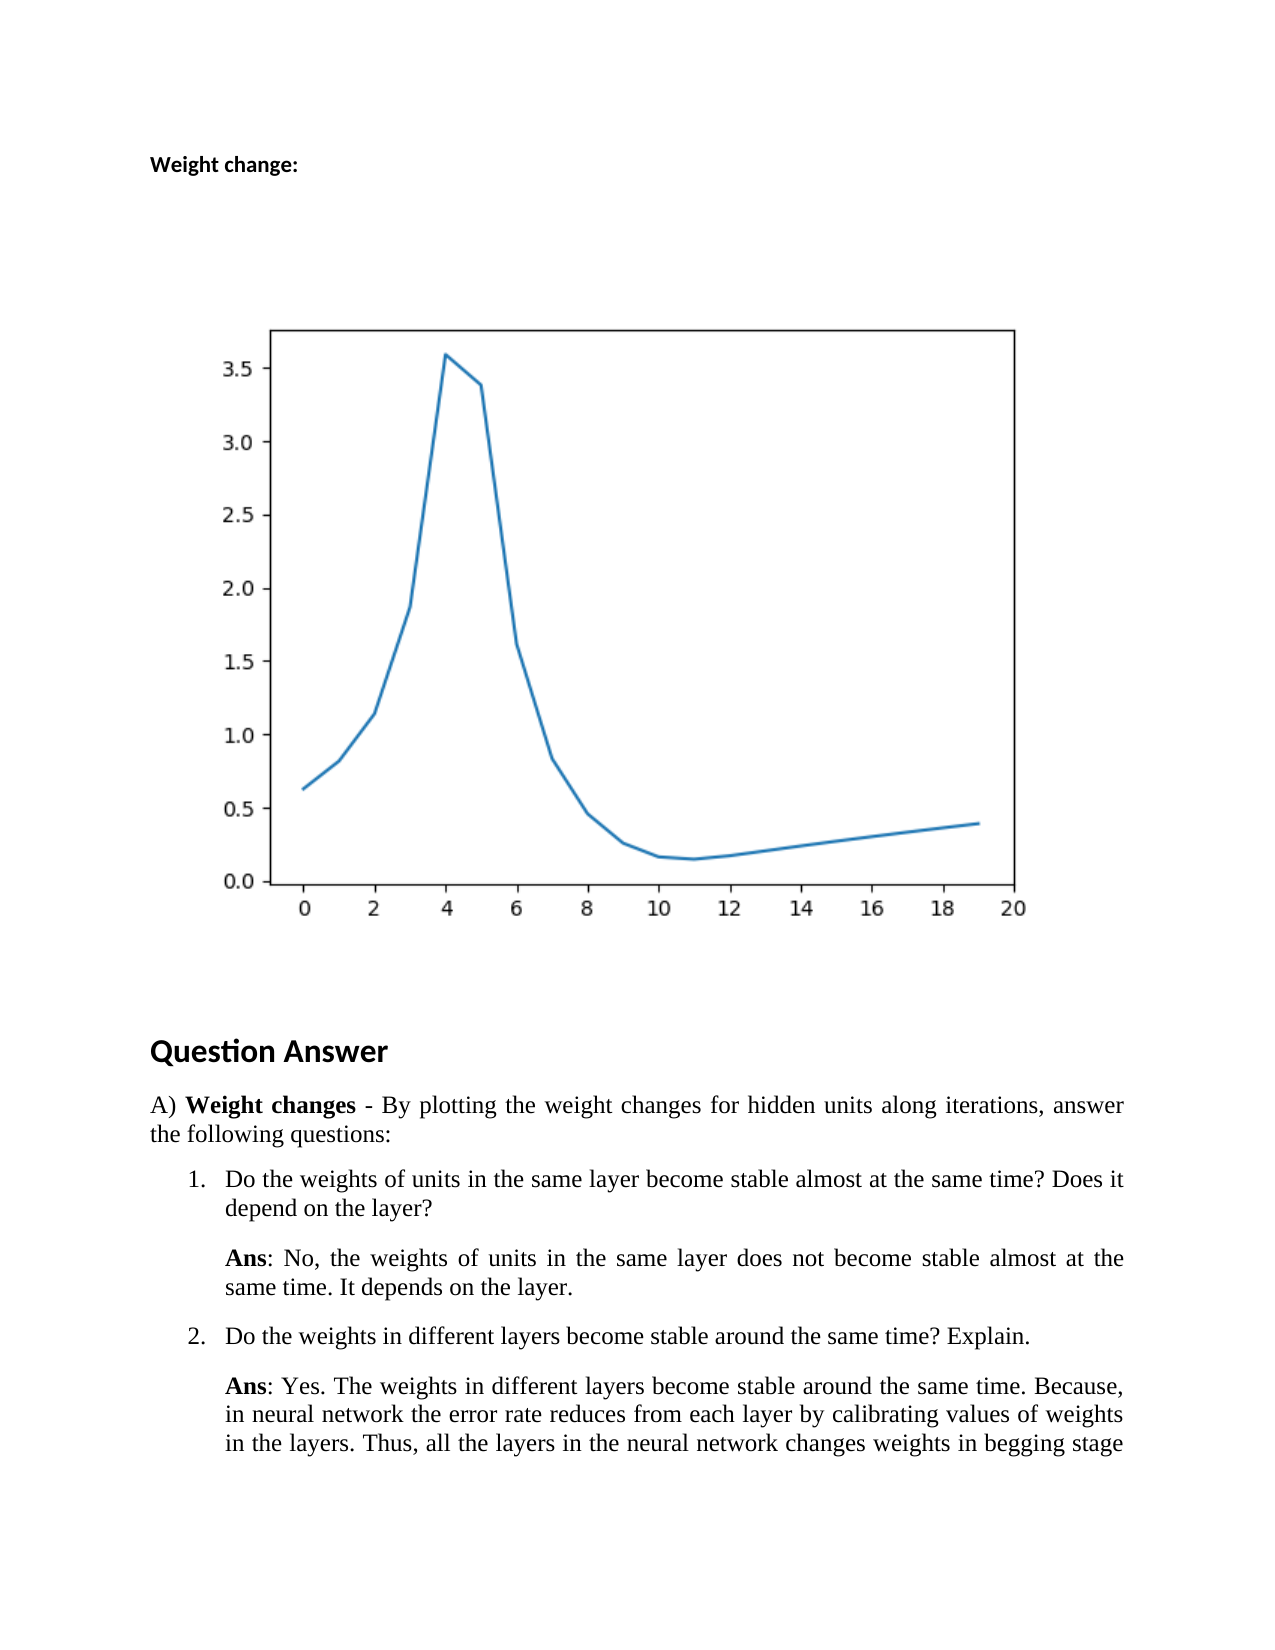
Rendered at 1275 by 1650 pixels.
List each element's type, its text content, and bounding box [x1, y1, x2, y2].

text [225, 1371, 1125, 1457]
text Question Answer [150, 1030, 1125, 1071]
text Ans: No, the weights of units in the same layer does not become stable almost at the same time. It depends on the layer. [225, 1243, 1125, 1300]
text A) Weight changes - By plotting the weight changes for hidden units along iterations, answer the following questions: [150, 1090, 1125, 1148]
list Do the weights in different layers become stable around the same time? Explain. [187, 1321, 1125, 1350]
picture [150, 243, 1110, 964]
list Do the weights of units in the same layer become stable almost at the same time? Does it depend on the layer? [187, 1164, 1125, 1222]
text Weight change: [150, 150, 1125, 178]
